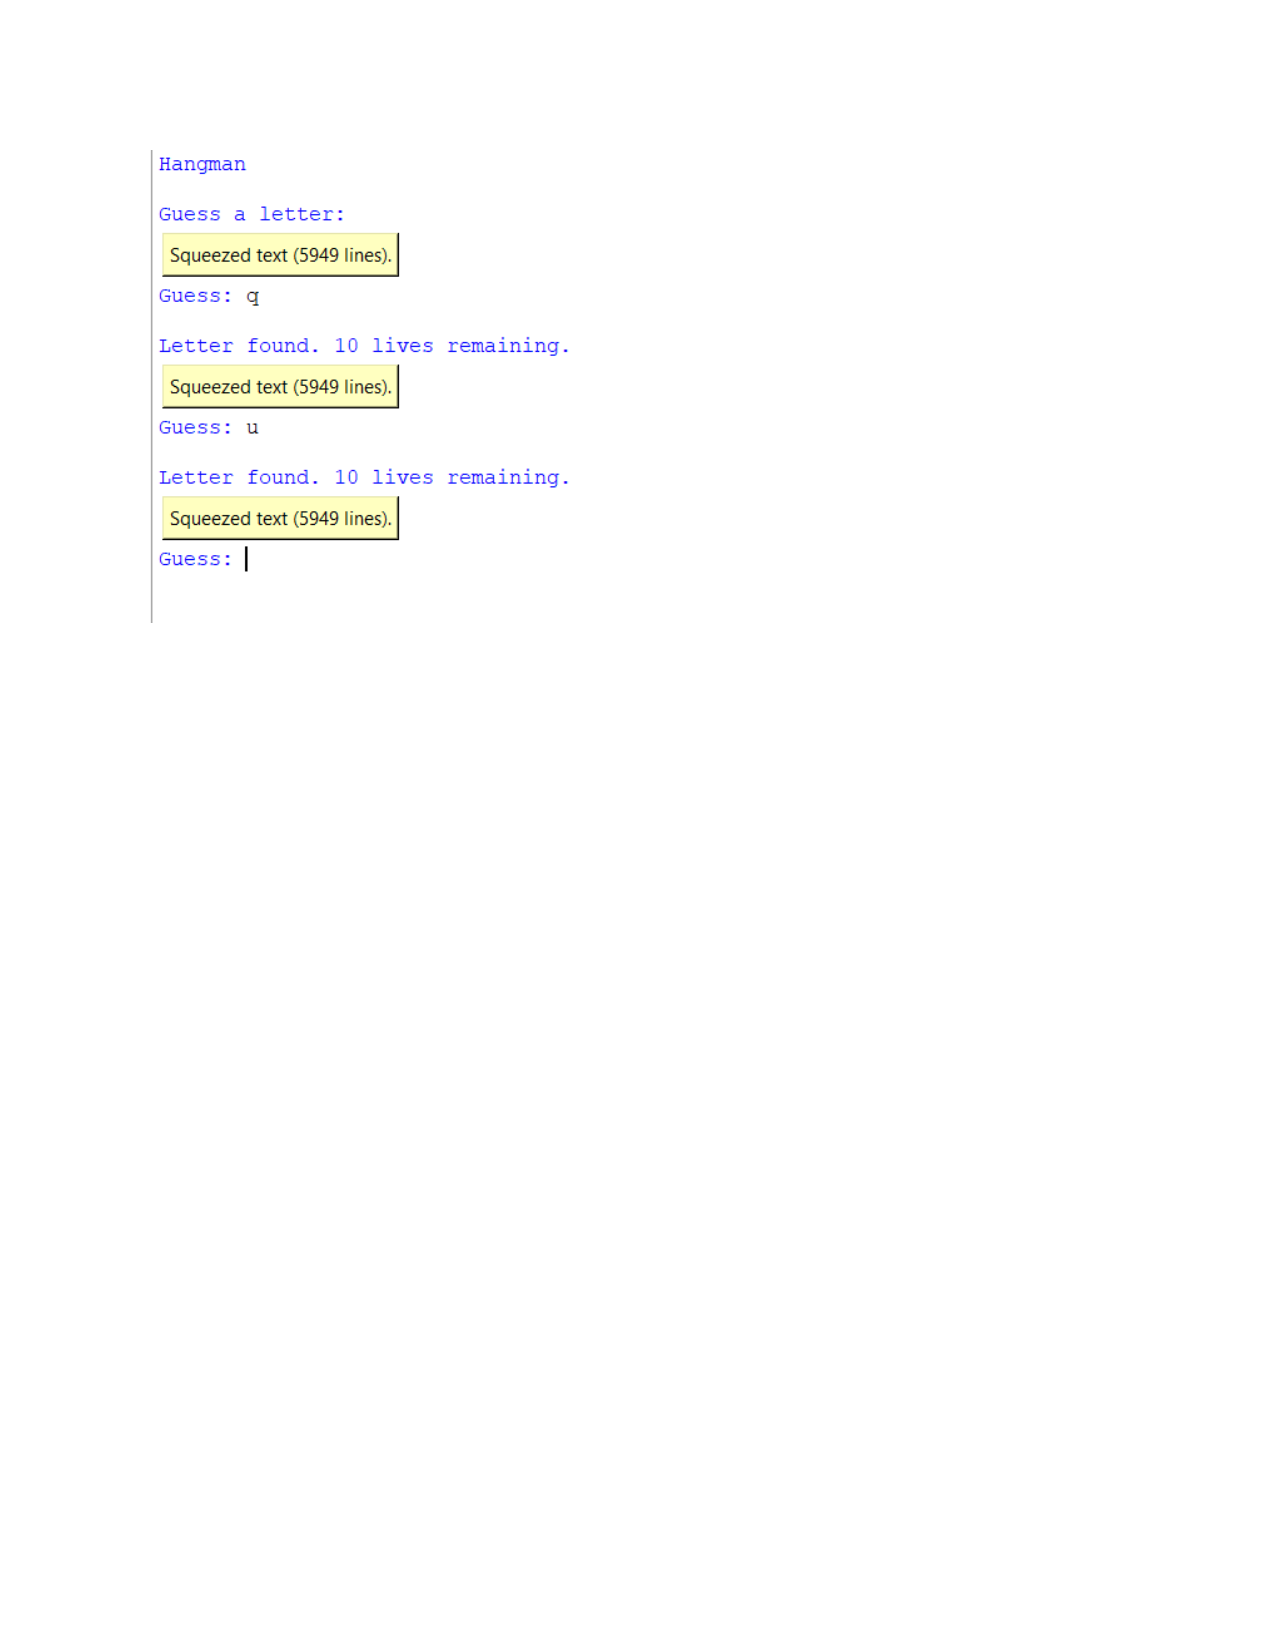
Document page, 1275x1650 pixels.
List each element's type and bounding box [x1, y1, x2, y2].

picture [150, 150, 607, 623]
